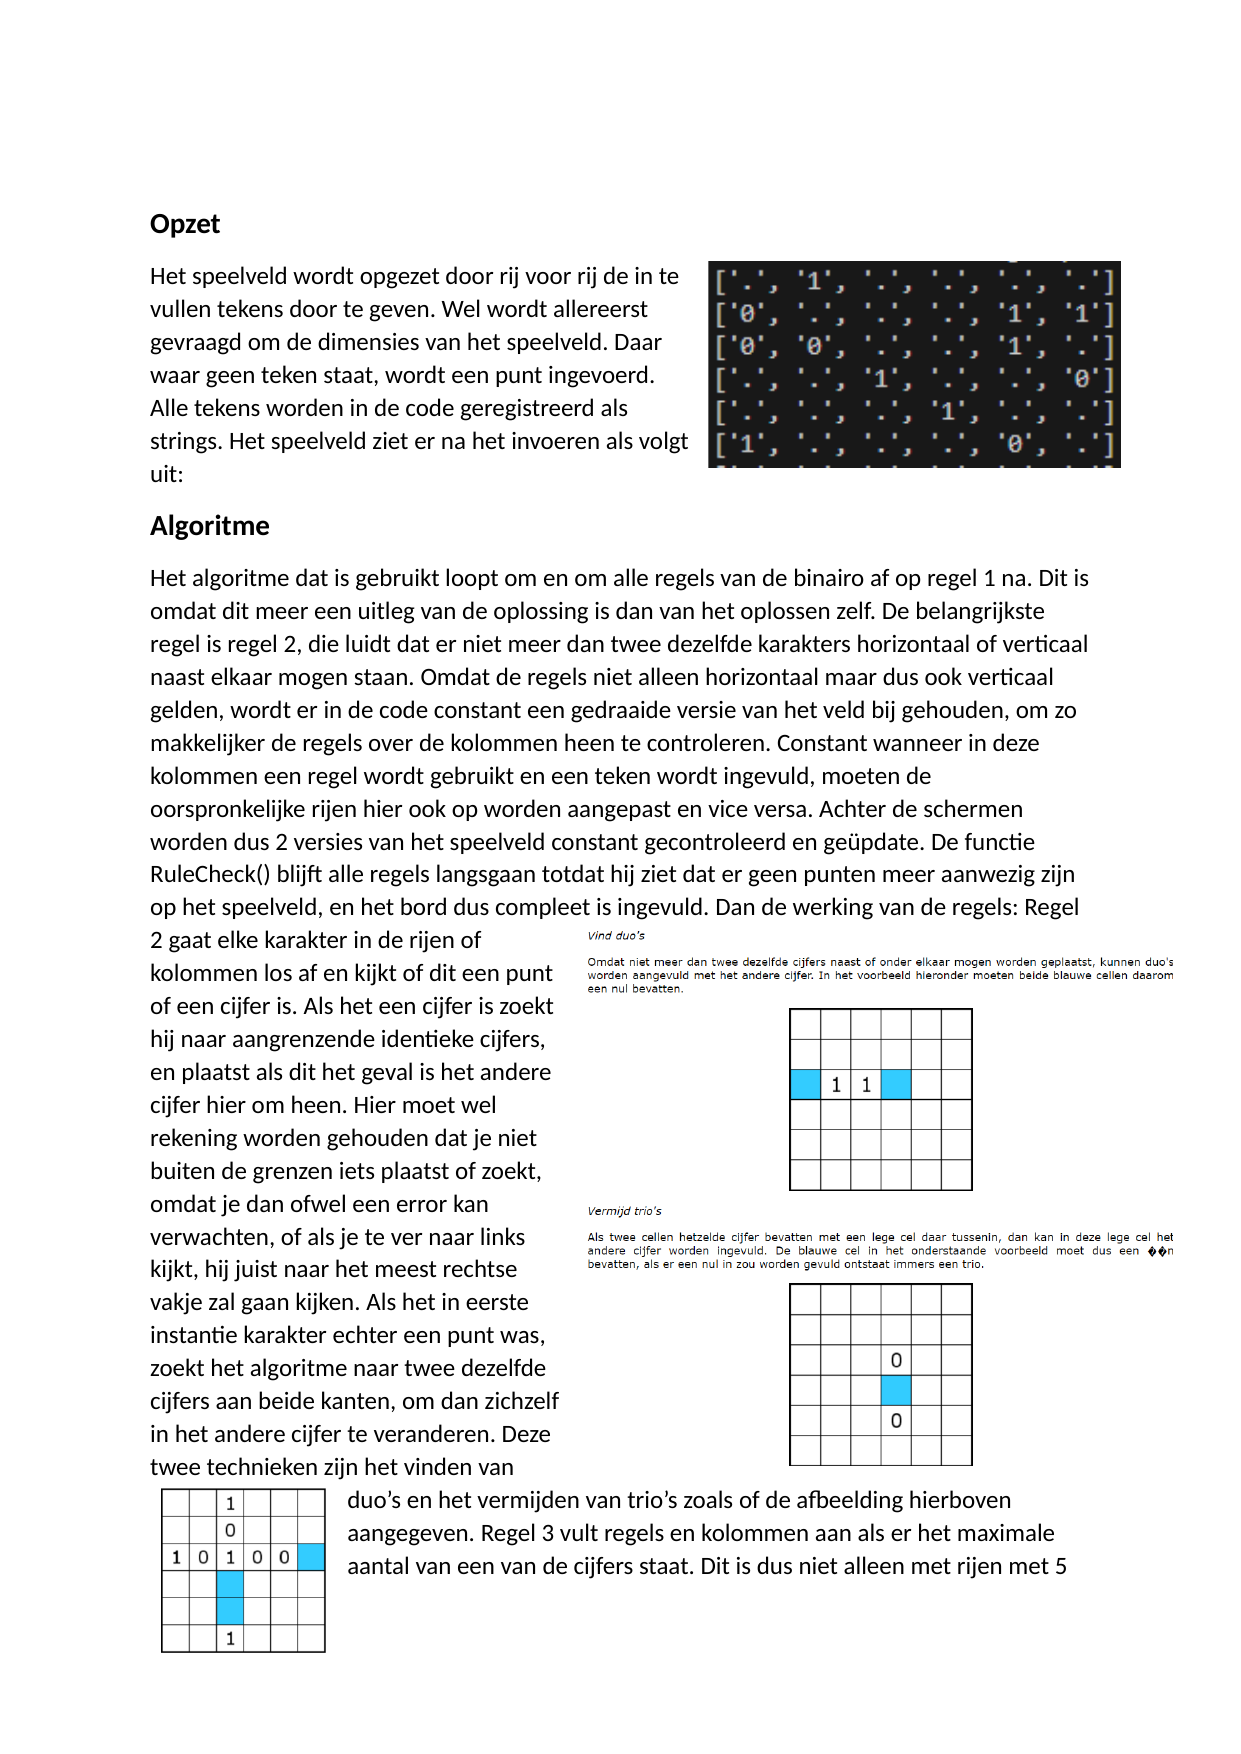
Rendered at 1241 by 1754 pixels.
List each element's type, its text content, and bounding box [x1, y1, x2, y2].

picture [708, 261, 1121, 468]
text Algoritme [150, 507, 1090, 543]
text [150, 562, 1090, 1580]
text Opzet [150, 205, 1090, 241]
picture [150, 1482, 328, 1655]
picture [585, 930, 1173, 1465]
